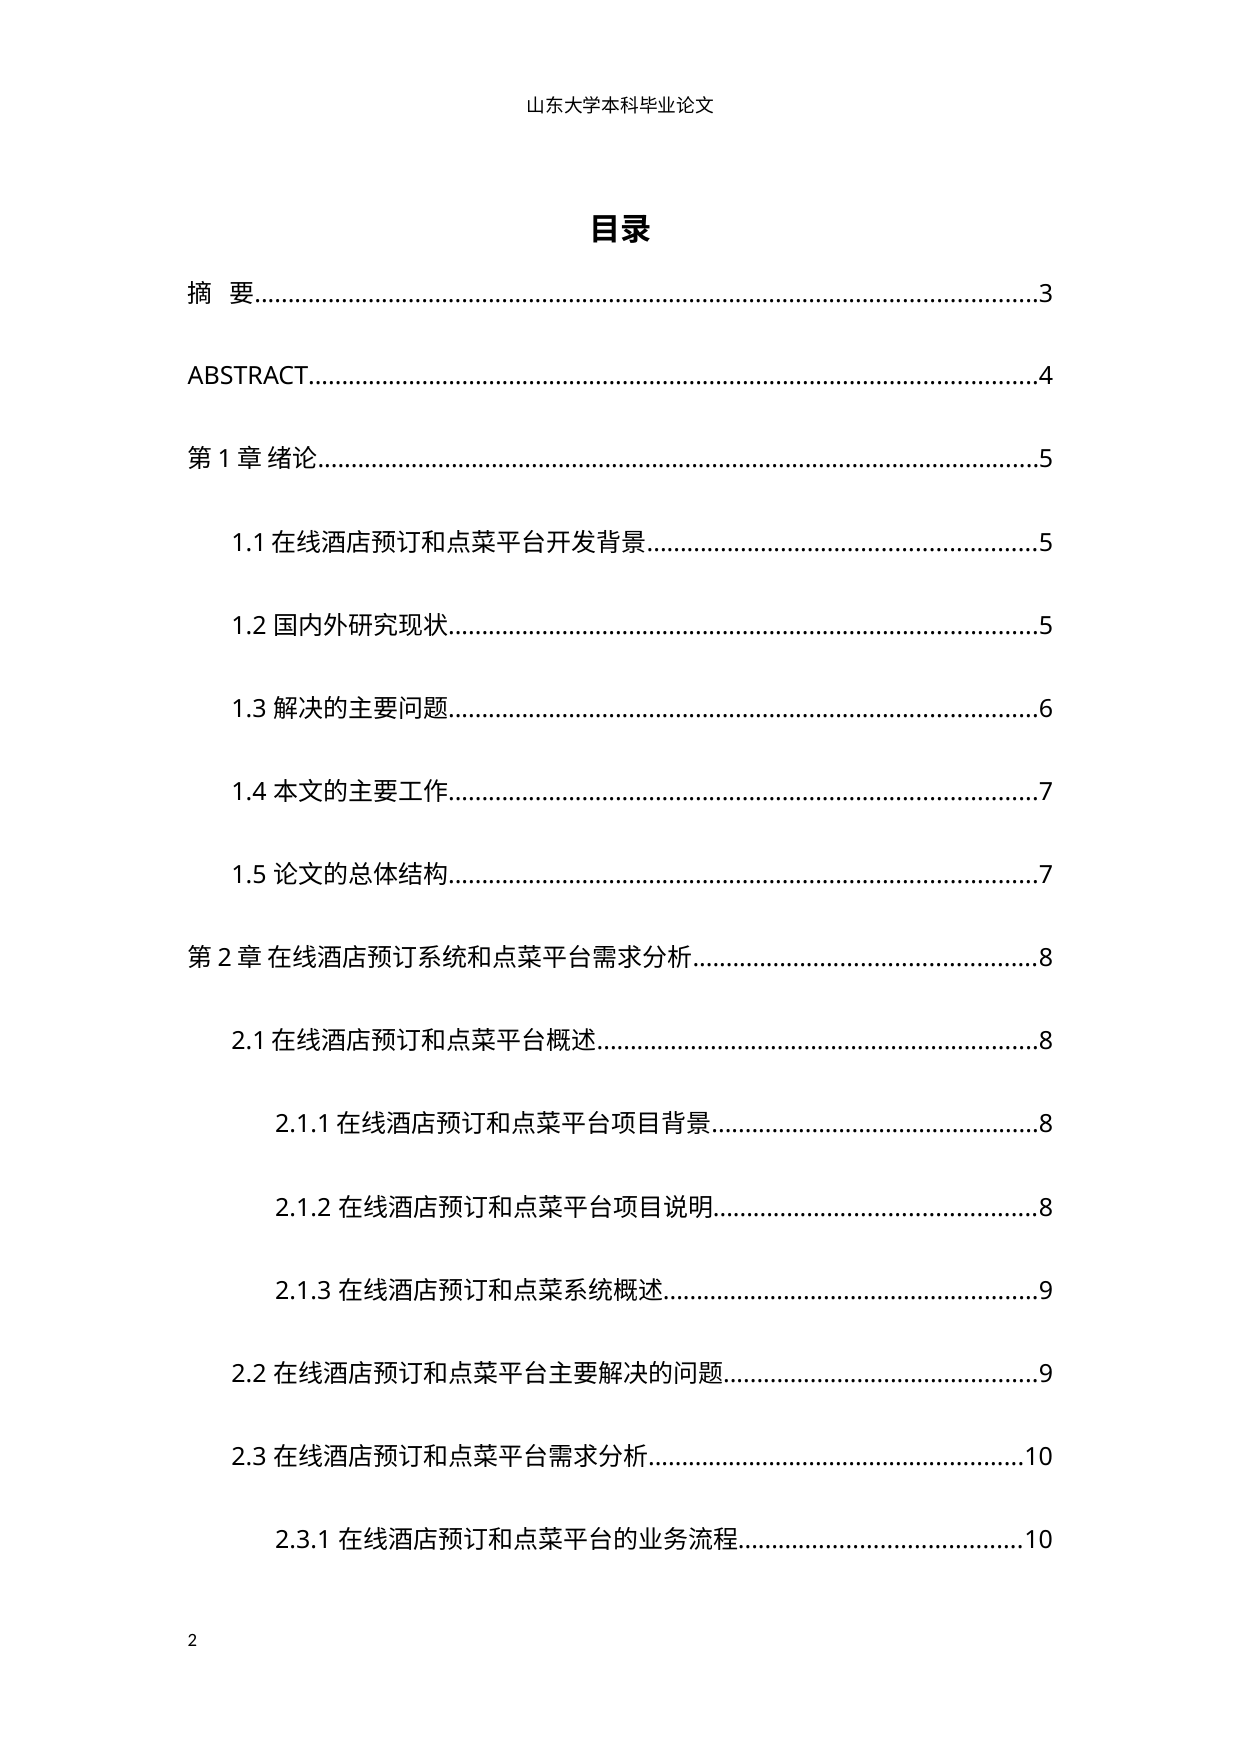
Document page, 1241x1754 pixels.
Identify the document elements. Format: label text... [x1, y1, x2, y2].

text 1.3 解决的主要问题 6 [231, 674, 1053, 739]
text 2.1在线酒店预订和点菜平台概述 8 [231, 1006, 1053, 1071]
text 2.1.2 在线酒店预订和点菜平台项目说明 8 [275, 1173, 1053, 1238]
text 1.1在线酒店预订和点菜平台开发背景 5 [231, 508, 1053, 573]
text ABSTRACT 4 [187, 343, 1053, 408]
text 第1章 绪论 5 [187, 424, 1053, 489]
text 2.1.1在线酒店预订和点菜平台项目背景 8 [275, 1089, 1053, 1154]
text 1.4 本文的主要工作 7 [231, 757, 1053, 822]
text 1.5 论文的总体结构 7 [231, 840, 1053, 905]
text 2.2 在线酒店预订和点菜平台主要解决的问题 9 [231, 1339, 1053, 1404]
text 1.2 国内外研究现状 5 [231, 591, 1053, 656]
text 2.3.1 在线酒店预订和点菜平台的业务流程 10 [275, 1505, 1053, 1570]
text 2.3 在线酒店预订和点菜平台需求分析 10 [231, 1422, 1053, 1487]
text 摘 要 3 [187, 259, 1053, 324]
text 目录 [187, 194, 1053, 259]
text 2.1.3 在线酒店预订和点菜系统概述 9 [275, 1256, 1053, 1321]
text 第2章 在线酒店预订系统和点菜平台需求分析 8 [187, 923, 1053, 988]
